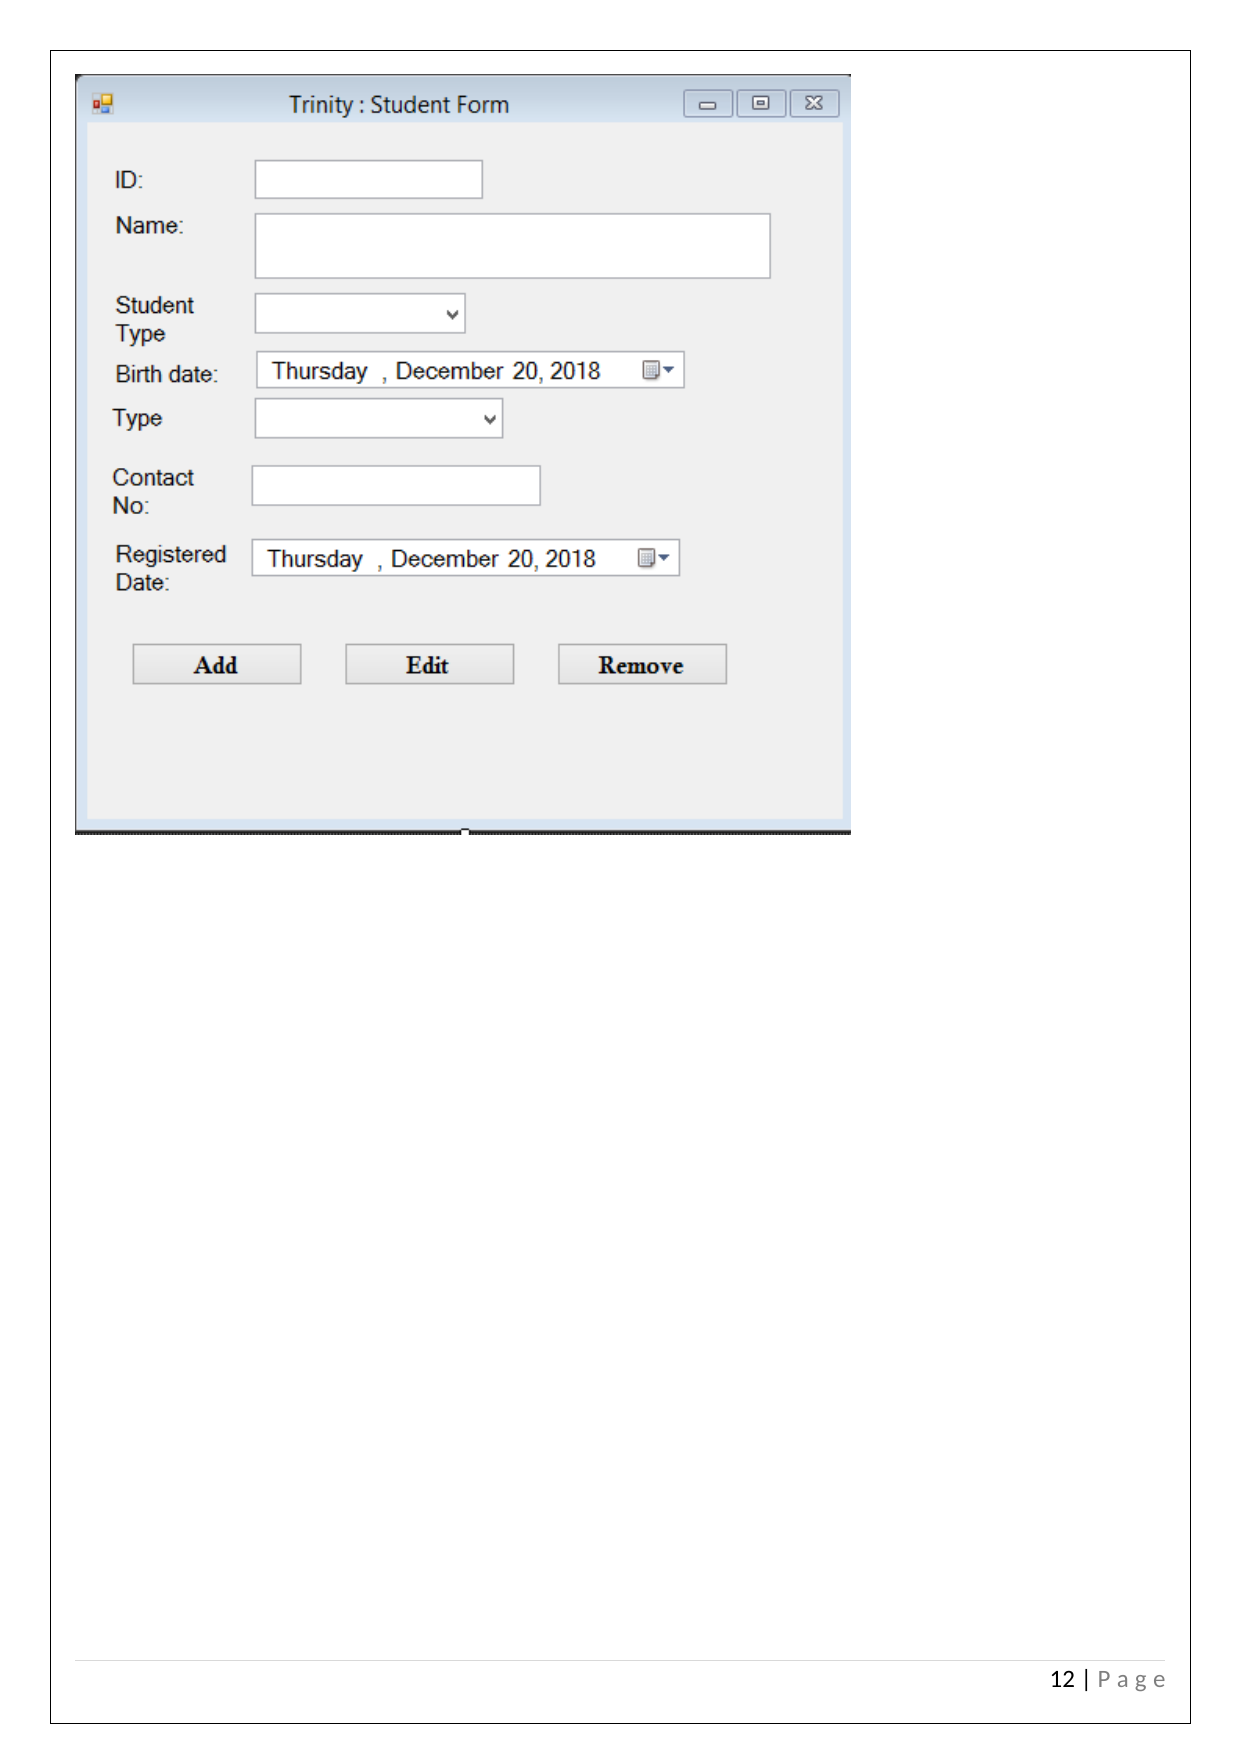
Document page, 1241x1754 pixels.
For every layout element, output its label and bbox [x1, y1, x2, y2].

picture [75, 74, 851, 835]
